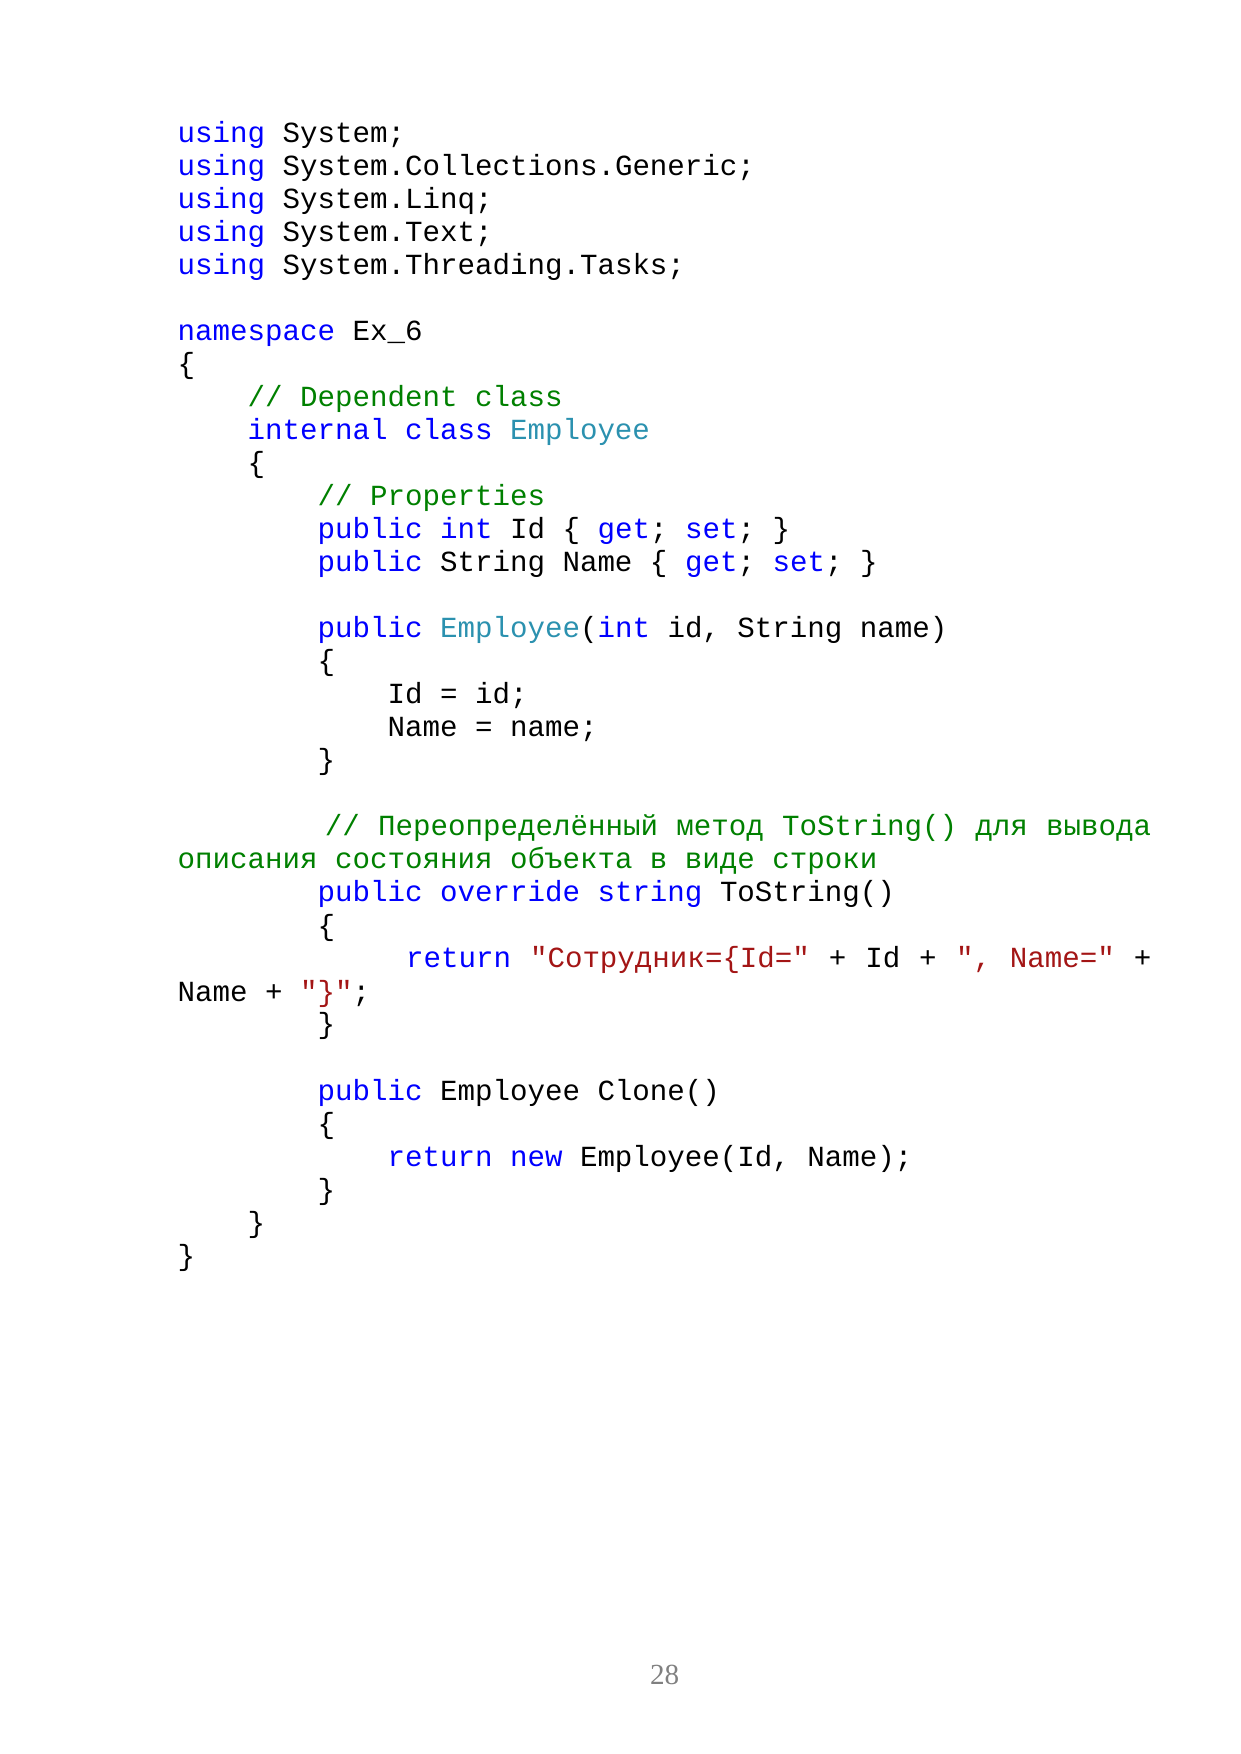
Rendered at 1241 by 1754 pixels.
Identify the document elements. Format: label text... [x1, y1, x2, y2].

text public Employee(int id, String name) [177, 613, 1152, 646]
text // Переопределённый метод ToString() для вывода описания состояния объекта в виде строки [177, 812, 1152, 878]
text } [177, 1010, 1152, 1043]
text return new Employee(Id, Name); [177, 1142, 1152, 1175]
text using System; [177, 118, 1152, 151]
text using System.Linq; [177, 184, 1152, 217]
text // Properties [177, 481, 1152, 514]
text { [177, 1109, 1152, 1142]
text using System.Threading.Tasks; [177, 250, 1152, 283]
text } [177, 1208, 1152, 1241]
text } [177, 1175, 1152, 1208]
text { [177, 349, 1152, 382]
text { [177, 646, 1152, 679]
text } [177, 1241, 1152, 1274]
text Id = id; [177, 679, 1152, 712]
text // Dependent class [177, 382, 1152, 415]
text using System.Text; [177, 217, 1152, 250]
text internal class Employee [177, 415, 1152, 448]
text { [177, 911, 1152, 944]
text public override string ToString() [177, 878, 1152, 911]
text Name = name; [177, 712, 1152, 746]
text using System.Collections.Generic; [177, 151, 1152, 184]
text namespace Ex_6 [177, 316, 1152, 349]
text } [177, 746, 1152, 778]
text public int Id { get; set; } [177, 514, 1152, 547]
text public String Name { get; set; } [177, 547, 1152, 580]
text { [177, 448, 1152, 481]
text return "Сотрудник={Id=" + Id + ", Name=" + Name + "}"; [177, 944, 1152, 1010]
text public Employee Clone() [177, 1076, 1152, 1109]
